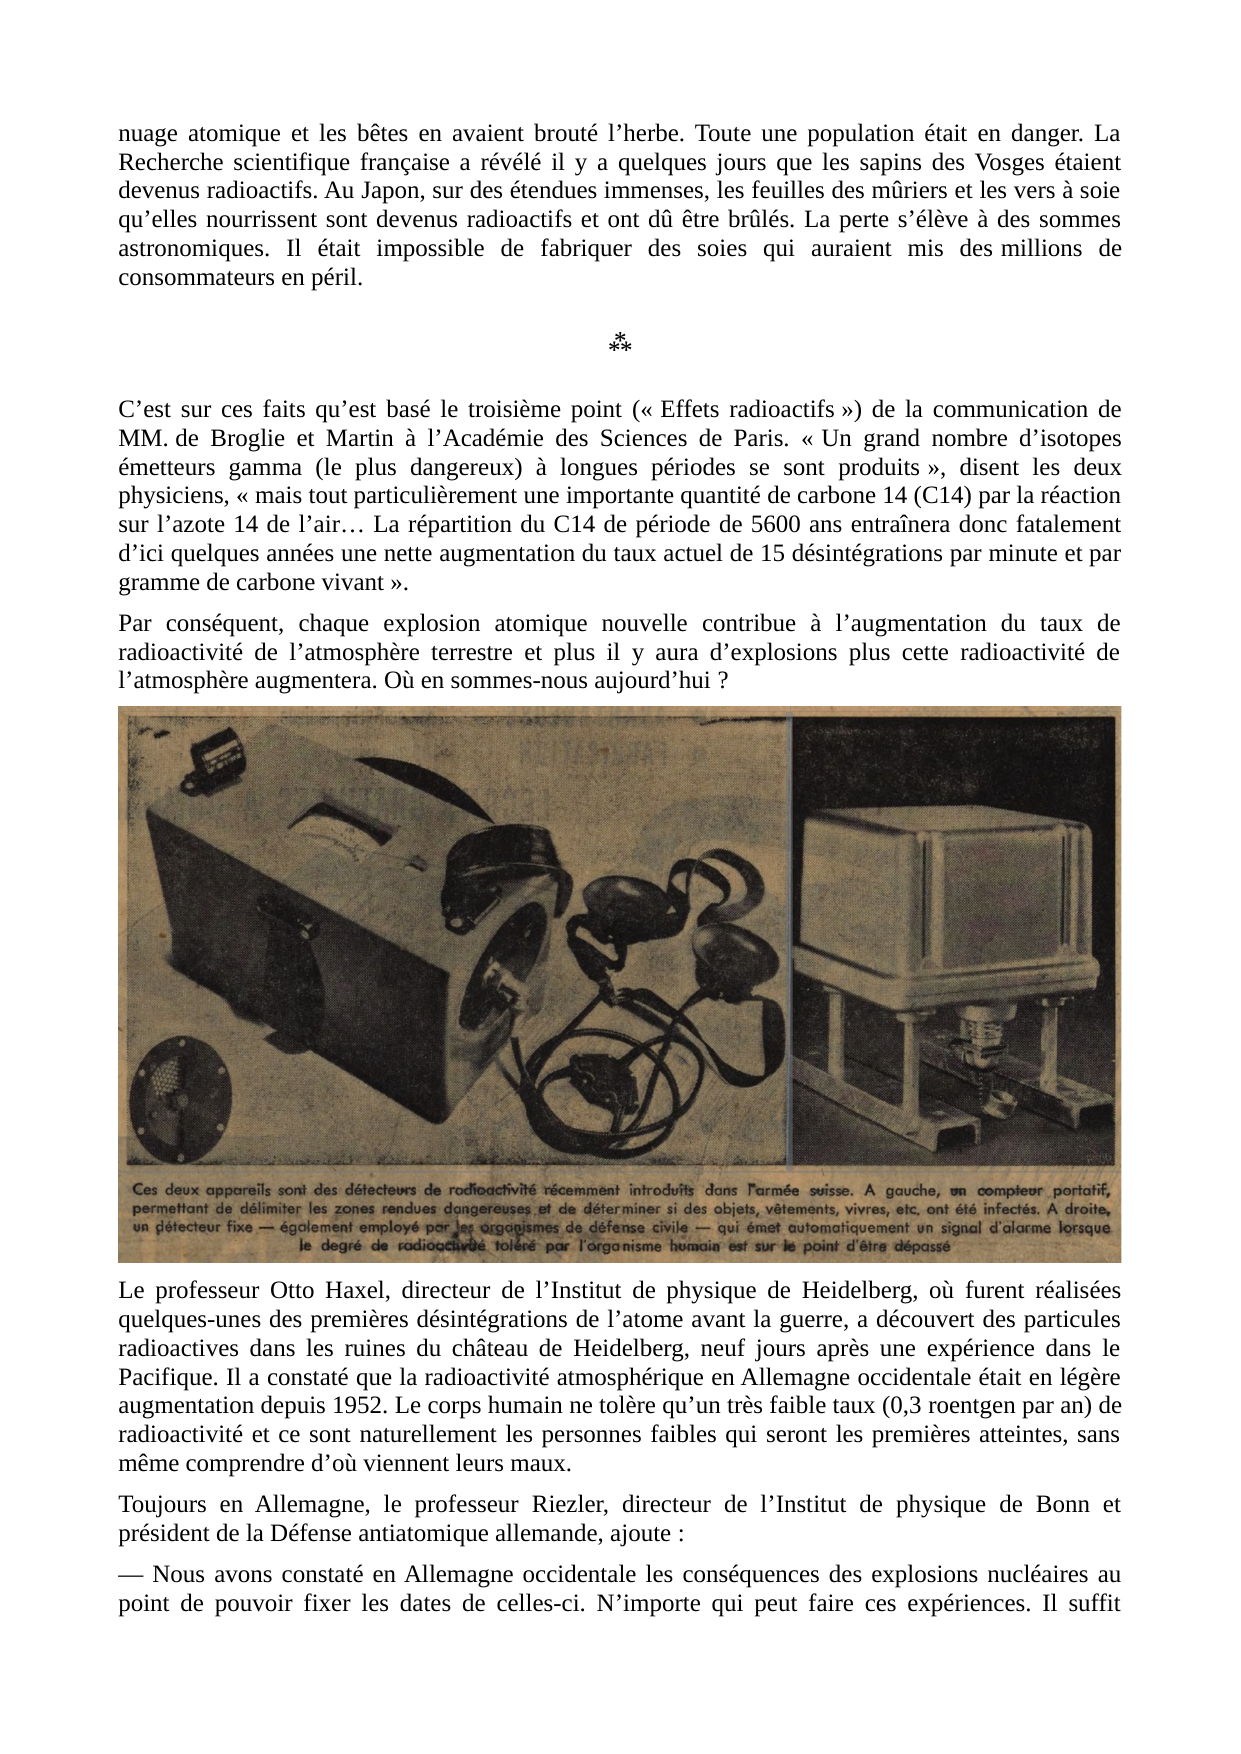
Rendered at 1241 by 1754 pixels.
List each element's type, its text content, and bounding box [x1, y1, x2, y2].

text Par conséquent, chaque explosion atomique nouvelle contribue à l’augmentation du taux de radioactivité de l’atmosphère terrestre et plus il y aura d’explosions plus cette radioactivité de l’atmosphère augmentera. Où en sommes-nous aujourd’hui ? [118, 608, 1122, 694]
picture [118, 706, 1122, 1263]
text ⁂ [118, 328, 1122, 357]
text C’est sur ces faits qu’est basé le troisième point (« Effets radioactifs ») de la communication de MM. de Broglie et Martin à l’Académie des Sciences de Paris. « Un grand nombre d’isotopes émetteurs gamma (le plus dangereux) à longues périodes se sont produits », disent les deux physiciens, « mais tout particulièrement une importante quantité de carbone 14 (C14) par la réaction sur l’azote 14 de l’air… La répartition du C14 de période de 5600 ans entraînera donc fatalement d’ici quelques années une nette augmentation du taux actuel de 15 désintégrations par minute et par gramme de carbone vivant ». [118, 394, 1122, 596]
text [118, 1559, 1122, 1617]
text Toujours en Allemagne, le professeur Riezler, directeur de l’Institut de physique de Bonn et président de la Défense antiatomique allemande, ajoute : [118, 1489, 1122, 1547]
text Le professeur Otto Haxel, directeur de l’Institut de physique de Heidelberg, où furent réalisées quelques-unes des premières désintégrations de l’atome avant la guerre, a découvert des particules radioactives dans les ruines du château de Heidelberg, neuf jours après une expérience dans le Pacifique. Il a constaté que la radioactivité atmosphérique en Allemagne occidentale était en légère augmentation depuis 1952. Le corps humain ne tolère qu’un très faible taux (0,3 roentgen par an) de radioactivité et ce sont naturellement les personnes faibles qui seront les premières atteintes, sans même comprendre d’où viennent leurs maux. [118, 1276, 1122, 1477]
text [118, 118, 1122, 291]
